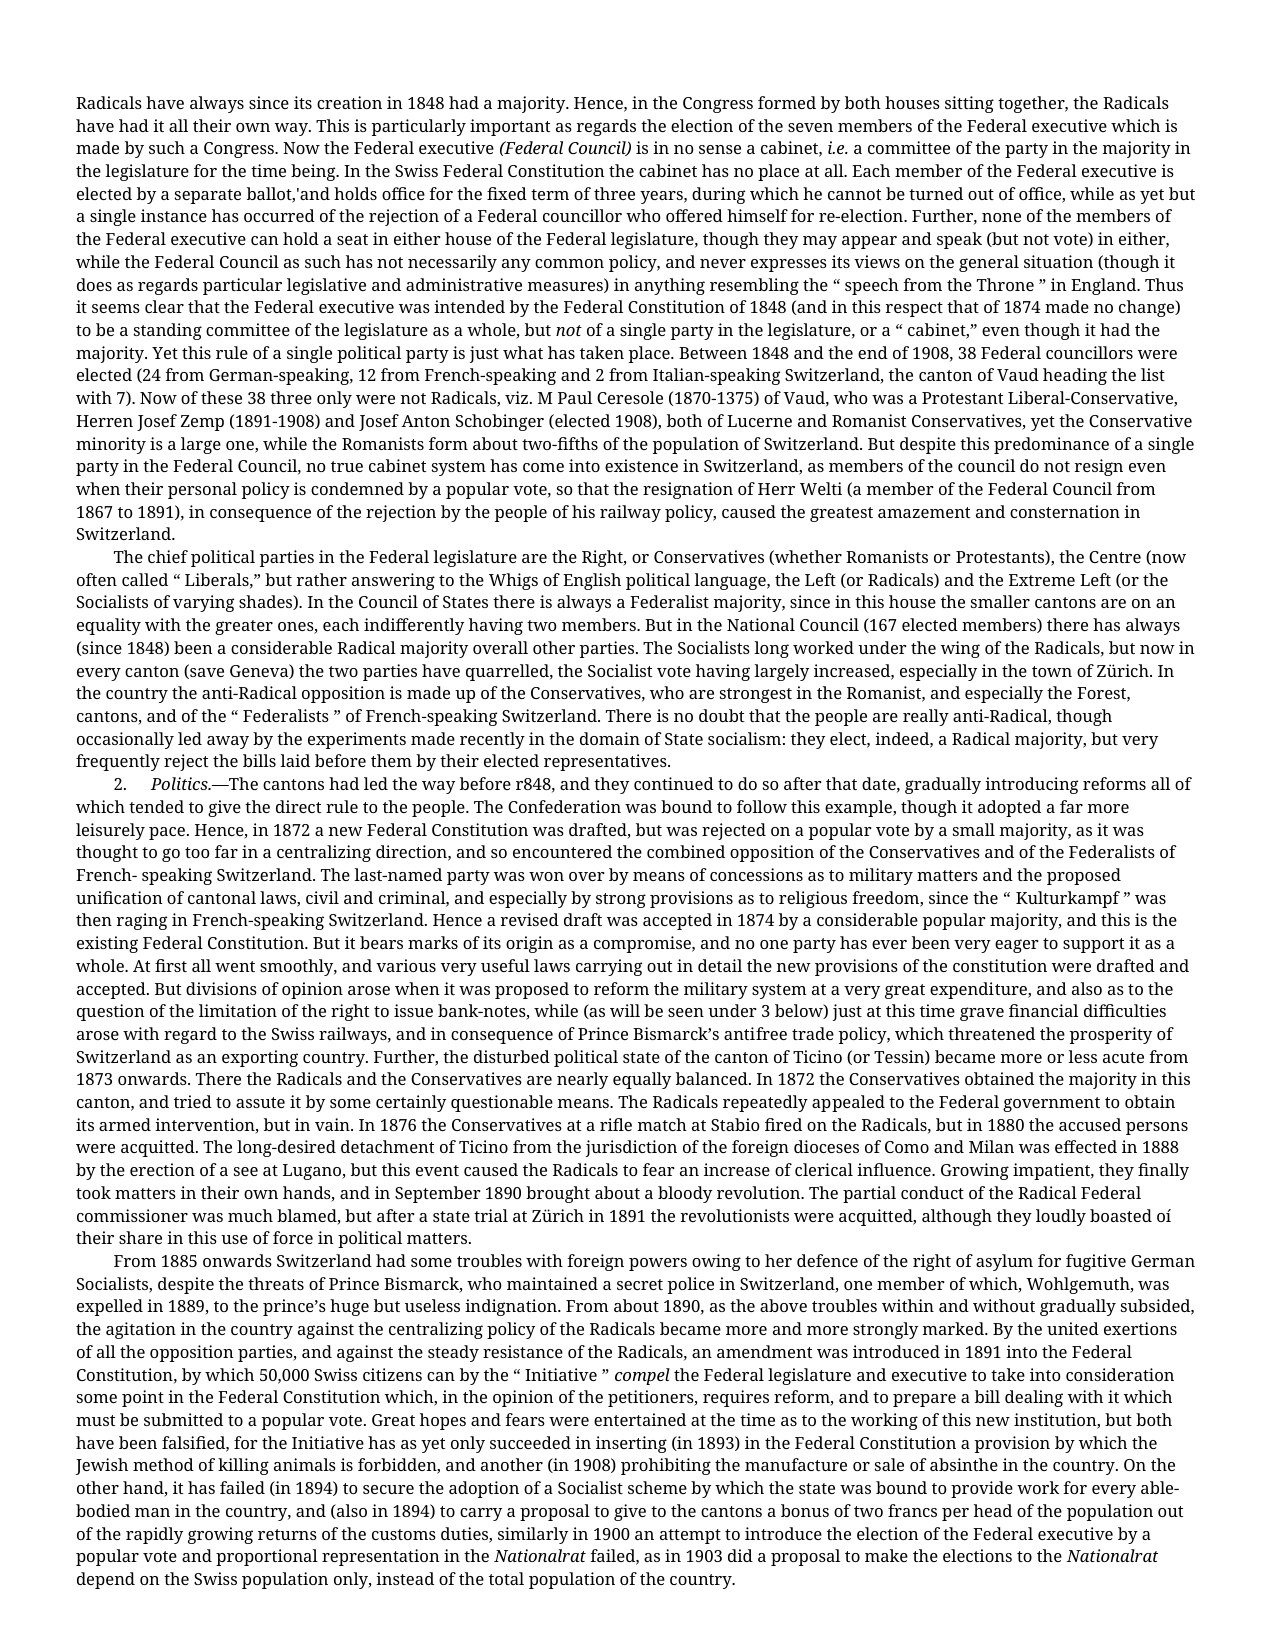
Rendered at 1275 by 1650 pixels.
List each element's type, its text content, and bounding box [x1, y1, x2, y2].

text The chief political parties in the Federal legislature are the Right, or Conservatives (whether Romanists or Protestants), the Centre (now often called “ Liberals,” but rather answering to the Whigs of English political language, the Left (or Radicals) and the Extreme Left (or the Socialists of varying shades). In the Council of States there is always a Federalist majority, since in this house the smaller cantons are on an equality with the greater ones, each indifferently having two members. But in the National Council (167 elected members) there has always (since 1848) been a considerable Radical majority overall other parties. The Socialists long worked under the wing of the Radicals, but now in every canton (save Geneva) the two parties have quarrelled, the Socialist vote having largely increased, especially in the town of Zürich. In the country the anti-Radical opposition is made up of the Conservatives, who are strongest in the Romanist, and especially the Forest, cantons, and of the “ Federalists ” of French-speaking Switzerland. There is no doubt that the people are really anti-Radical, though occasionally led away by the experiments made recently in the domain of State socialism: they elect, indeed, a Radical majority, but very frequently reject the bills laid before them by their elected representatives. [76, 546, 1198, 773]
text Radicals have always since its creation in 1848 had a majority. Hence, in the Congress formed by both houses sitting together, the Radicals have had it all their own way. This is particularly important as regards the election of the seven members of the Federal executive which is made by such a Congress. Now the Federal executive (Federal Council) is in no sense a cabinet, i.e. a committee of the party in the majority in the legislature for the time being. In the Swiss Federal Constitution the cabinet has no place at all. Each member of the Federal executive is elected by a separate ballot,'and holds office for the fixed term of three years, during which he cannot be turned out of office, while as yet but a single instance has occurred of the rejection of a Federal councillor who offered himself for re-election. Further, none of the members of the Federal executive can hold a seat in either house of the Federal legislature, though they may appear and speak (but not vote) in either, while the Federal Council as such has not necessarily any common policy, and never expresses its views on the general situation (though it does as regards particular legislative and administrative measures) in anything resembling the “ speech from the Throne ” in England. Thus it seems clear that the Federal executive was intended by the Federal Constitution of 1848 (and in this respect that of 1874 made no change) to be a standing committee of the legislature as a whole, but not of a single party in the legislature, or a “ cabinet,” even though it had the majority. Yet this rule of a single political party is just what has taken place. Between 1848 and the end of 1908, 38 Federal councillors were elected (24 from German-speaking, 12 from French-speaking and 2 from Italian-speaking Switzerland, the canton of Vaud heading the list with 7). Now of these 38 three only were not Radicals, viz. M Paul Ceresole (1870-1375) of Vaud, who was a Protestant Liberal-Conservative, Herren Josef Zemp (1891-1908) and Josef Anton Schobinger (elected 1908), both of Lucerne and Romanist Conservatives, yet the Conservative minority is a large one, while the Romanists form about two-fifths of the population of Switzerland. But despite this predominance of a single party in the Federal Council, no true cabinet system has come into existence in Switzerland, as members of the council do not resign even when their personal policy is condemned by a popular vote, so that the resignation of Herr Welti (a member of the Federal Council from 1867 to 1891), in consequence of the rejection by the people of his railway policy, caused the greatest amazement and consternation in Switzerland. [76, 92, 1198, 546]
text 2. Politics.—The cantons had led the way before r848, and they continued to do so after that date, gradually introducing reforms all of which tended to give the direct rule to the people. The Confederation was bound to follow this example, though it adopted a far more leisurely pace. Hence, in 1872 a new Federal Constitution was drafted, but was rejected on a popular vote by a small majority, as it was thought to go too far in a centralizing direction, and so encountered the combined opposition of the Conservatives and of the Federalists of French- speaking Switzerland. The last-named party was won over by means of concessions as to military matters and the proposed unification of cantonal laws, civil and criminal, and especially by strong provisions as to religious freedom, since the “ Kulturkampf ” was then raging in French-speaking Switzerland. Hence a revised draft was accepted in 1874 by a considerable popular majority, and this is the existing Federal Constitution. But it bears marks of its origin as a compromise, and no one party has ever been very eager to support it as a whole. At first all went smoothly, and various very useful laws carrying out in detail the new provisions of the constitution were drafted and accepted. But divisions of opinion arose when it was proposed to reform the military system at a very great expenditure, and also as to the question of the limitation of the right to issue bank-notes, while (as will be seen under 3 below) just at this time grave financial difficulties arose with regard to the Swiss railways, and in consequence of Prince Bismarck’s antifree trade policy, which threatened the prosperity of Switzerland as an exporting country. Further, the disturbed political state of the canton of Ticino (or Tessin) became more or less acute from 1873 onwards. There the Radicals and the Conservatives are nearly equally balanced. In 1872 the Conservatives obtained the majority in this canton, and tried to assute it by some certainly questionable means. The Radicals repeatedly appealed to the Federal government to obtain its armed intervention, but in vain. In 1876 the Conservatives at a rifle match at Stabio fired on the Radicals, but in 1880 the accused persons were acquitted. The long-desired detachment of Ticino from the jurisdiction of the foreign dioceses of Como and Milan was effected in 1888 by the erection of a see at Lugano, but this event caused the Radicals to fear an increase of clerical influence. Growing impatient, they finally took matters in their own hands, and in September 1890 brought about a bloody revolution. The partial conduct of the Radical Federal commissioner was much blamed, but after a state trial at Zürich in 1891 the revolutionists were acquitted, although they loudly boasted oí their share in this use of force in political matters. [76, 773, 1198, 1250]
text From 1885 onwards Switzerland had some troubles with foreign powers owing to her defence of the right of asylum for fugitive German Socialists, despite the threats of Prince Bismarck, who maintained a secret police in Switzerland, one member of which, Wohlgemuth, was expelled in 1889, to the prince’s huge but useless indignation. From about 1890, as the above troubles within and without gradually subsided, the agitation in the country against the centralizing policy of the Radicals became more and more strongly marked. By the united exertions of all the opposition parties, and against the steady resistance of the Radicals, an amendment was introduced in 1891 into the Federal Constitution, by which 50,000 Swiss citizens can by the “ Initiative ” compel the Federal legislature and executive to take into consideration some point in the Federal Constitution which, in the opinion of the petitioners, requires reform, and to prepare a bill dealing with it which must be submitted to a popular vote. Great hopes and fears were entertained at the time as to the working of this new institution, but both have been falsified, for the Initiative has as yet only succeeded in inserting (in 1893) in the Federal Constitution a provision by which the Jewish method of killing animals is forbidden, and another (in 1908) prohibiting the manufacture or sale of absinthe in the country. On the other hand, it has failed (in 1894) to secure the adoption of a Socialist scheme by which the state was bound to provide work for every able-bodied man in the country, and (also in 1894) to carry a proposal to give to the cantons a bonus of two francs per head of the population out of the rapidly growing returns of the customs duties, similarly in 1900 an attempt to introduce the election of the Federal executive by a popular vote and proportional representation in the Nationalrat failed, as in 1903 did a proposal to make the elections to the Nationalrat depend on the Swiss population only, instead of the total population of the country. [76, 1250, 1198, 1590]
